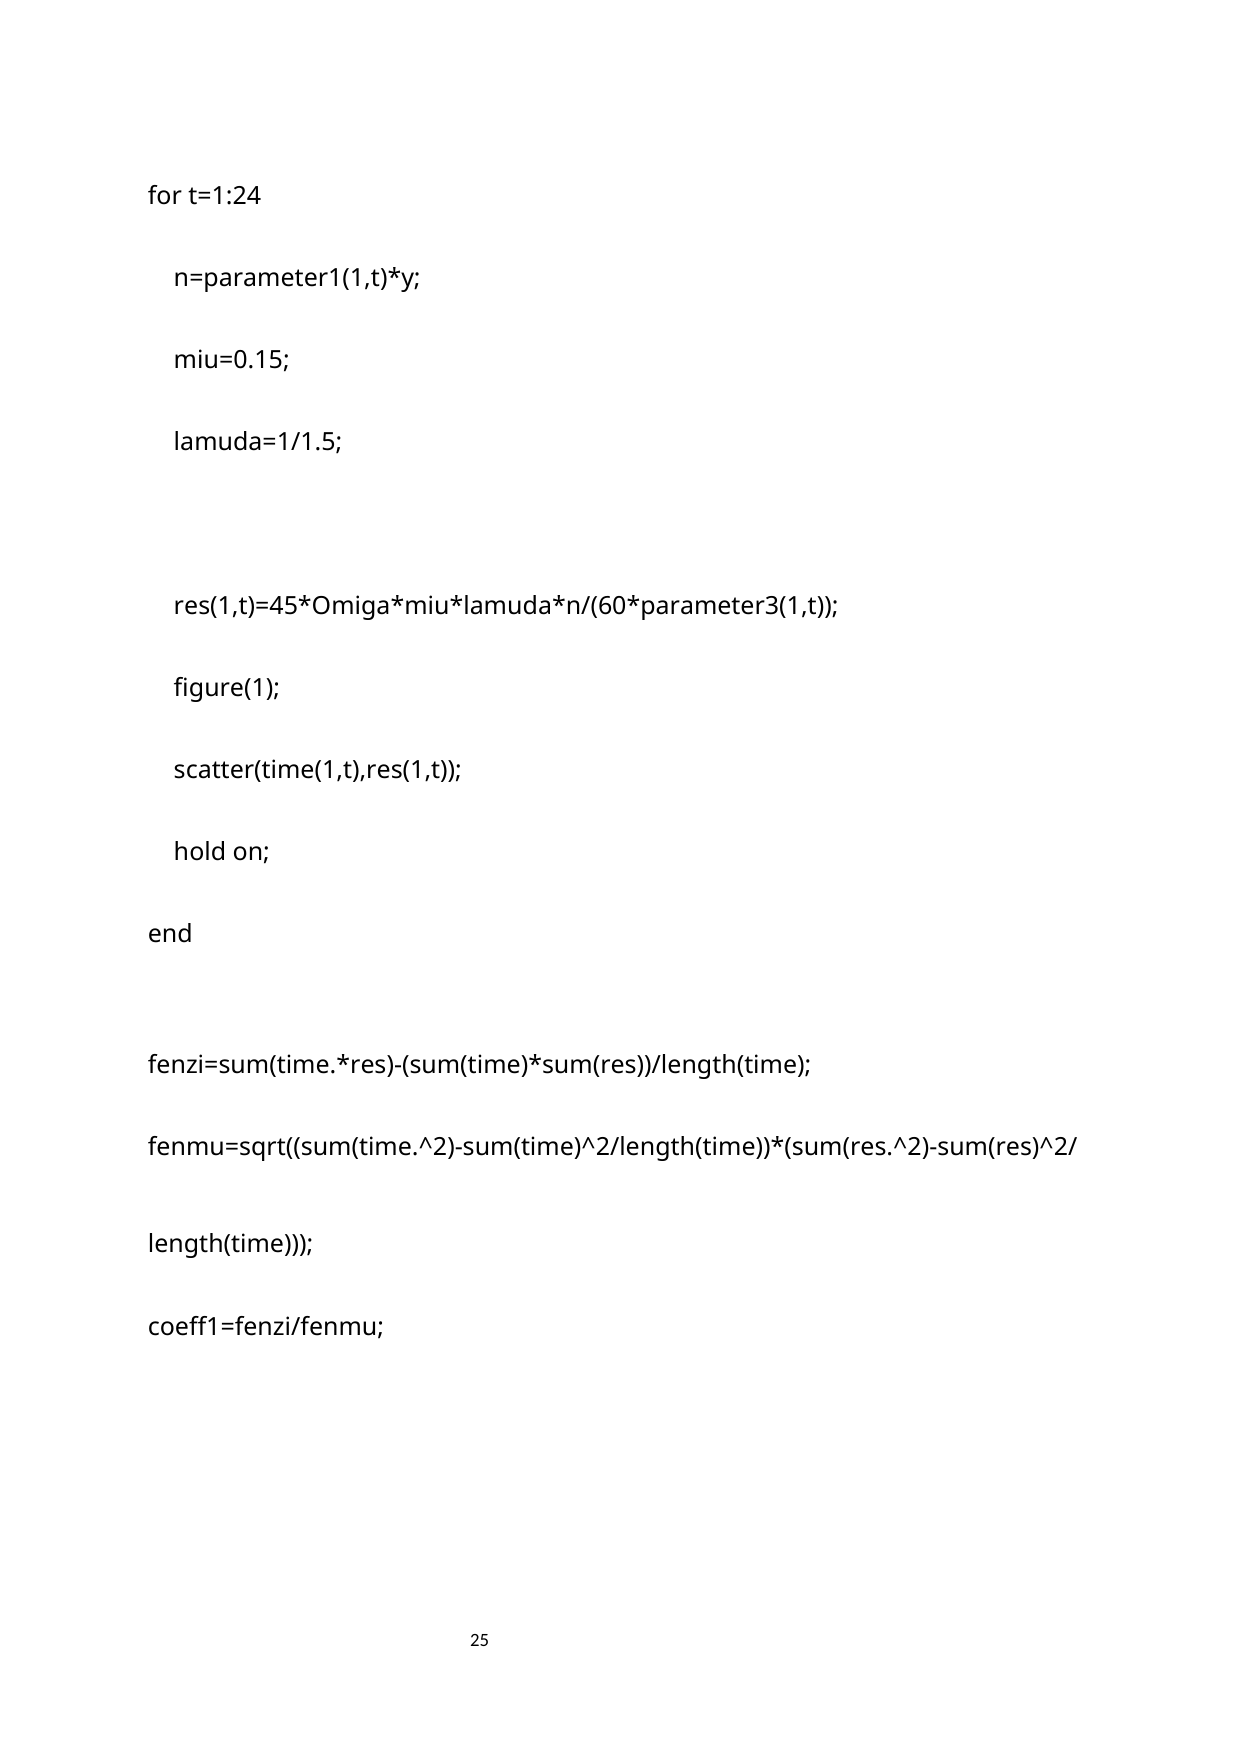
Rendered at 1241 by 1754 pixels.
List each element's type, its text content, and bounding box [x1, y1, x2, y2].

text end [148, 900, 1093, 965]
text fenmu=sqrt((sum(time.^2)-sum(time)^2/length(time))*(sum(res.^2)-sum(res)^2/length(time))); [148, 1113, 1093, 1276]
text for t=1:24 [148, 162, 1093, 227]
text fenzi=sum(time.*res)-(sum(time)*sum(res))/length(time); [148, 1031, 1093, 1096]
text coeff1=fenzi/fenmu; [148, 1293, 1093, 1358]
text scatter(time(1,t),res(1,t)); [148, 736, 1093, 801]
text figure(1); [148, 654, 1093, 719]
text lamuda=1/1.5; [148, 408, 1093, 473]
text hold on; [148, 818, 1093, 883]
text n=parameter1(1,t)*y; [148, 244, 1093, 309]
text miu=0.15; [148, 326, 1093, 391]
text res(1,t)=45*Omiga*miu*lamuda*n/(60*parameter3(1,t)); [148, 572, 1093, 637]
